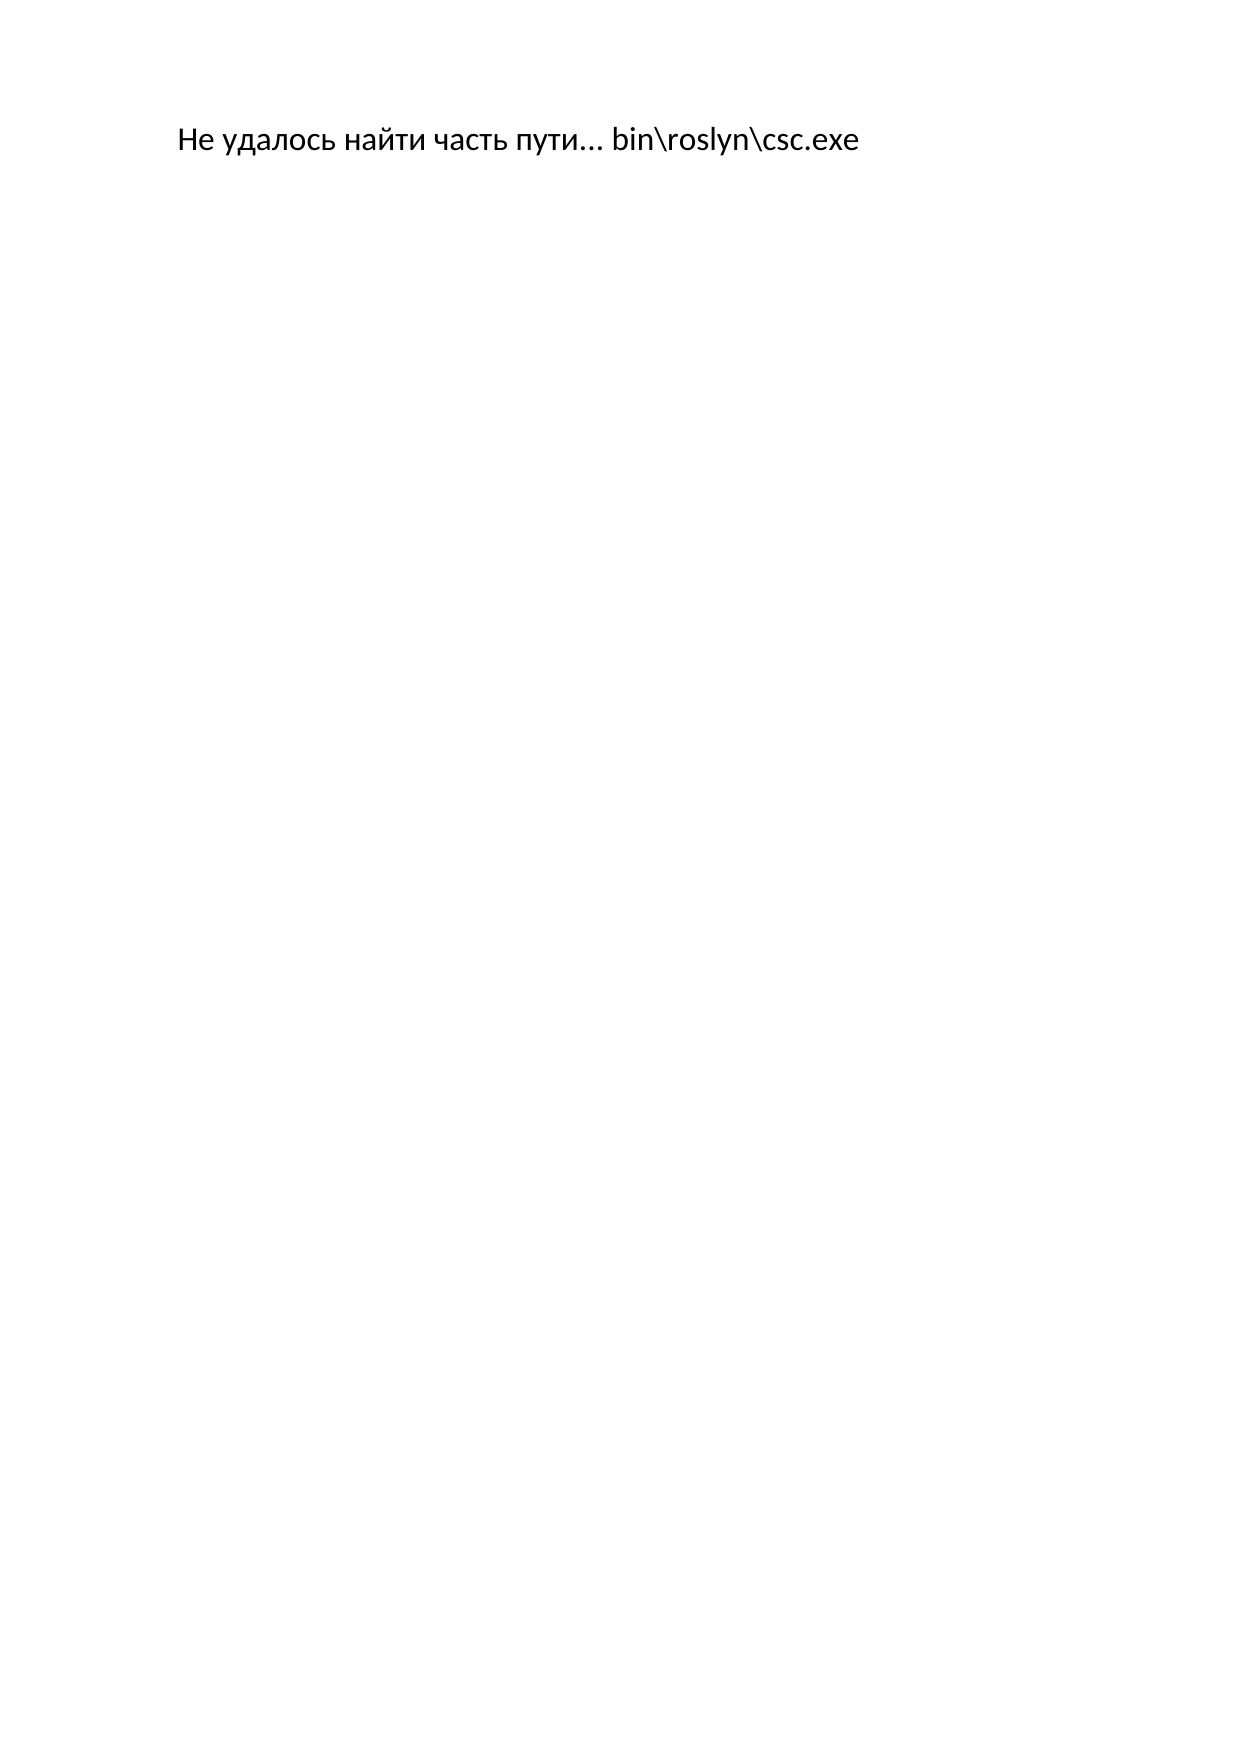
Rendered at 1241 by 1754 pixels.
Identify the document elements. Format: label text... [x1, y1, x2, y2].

text Не удалось найти часть пути... bin\roslyn\csc.exe [177, 118, 1152, 159]
